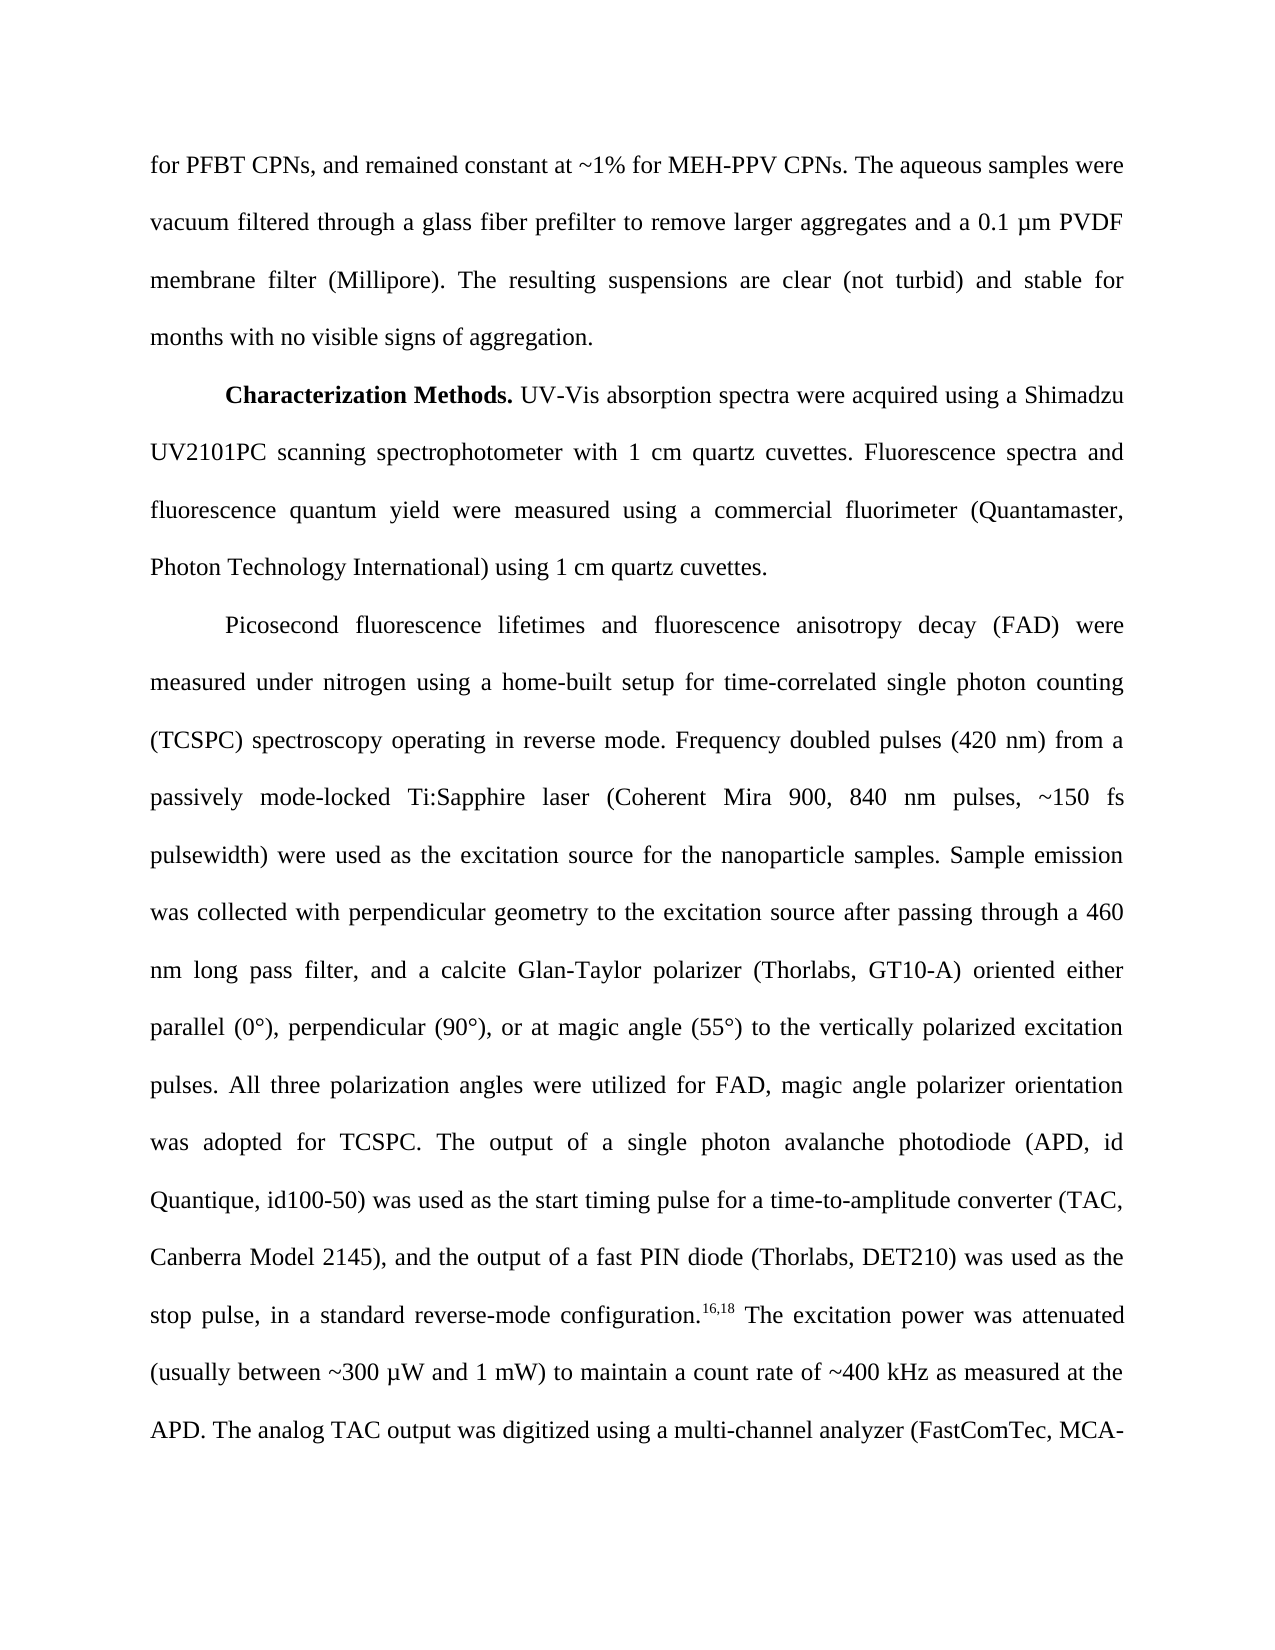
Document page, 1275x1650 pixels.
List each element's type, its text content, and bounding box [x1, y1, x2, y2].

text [150, 610, 1125, 1444]
text Characterization Methods. UV-Vis absorption spectra were acquired using a Shimadzu UV2101PC scanning spectrophotometer with 1 cm quartz cuvettes. Fluorescence spectra and fluorescence quantum yield were measured using a commercial fluorimeter (Quantamaster, Photon Technology International) using 1 cm quartz cuvettes. [150, 380, 1125, 581]
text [150, 150, 1125, 351]
